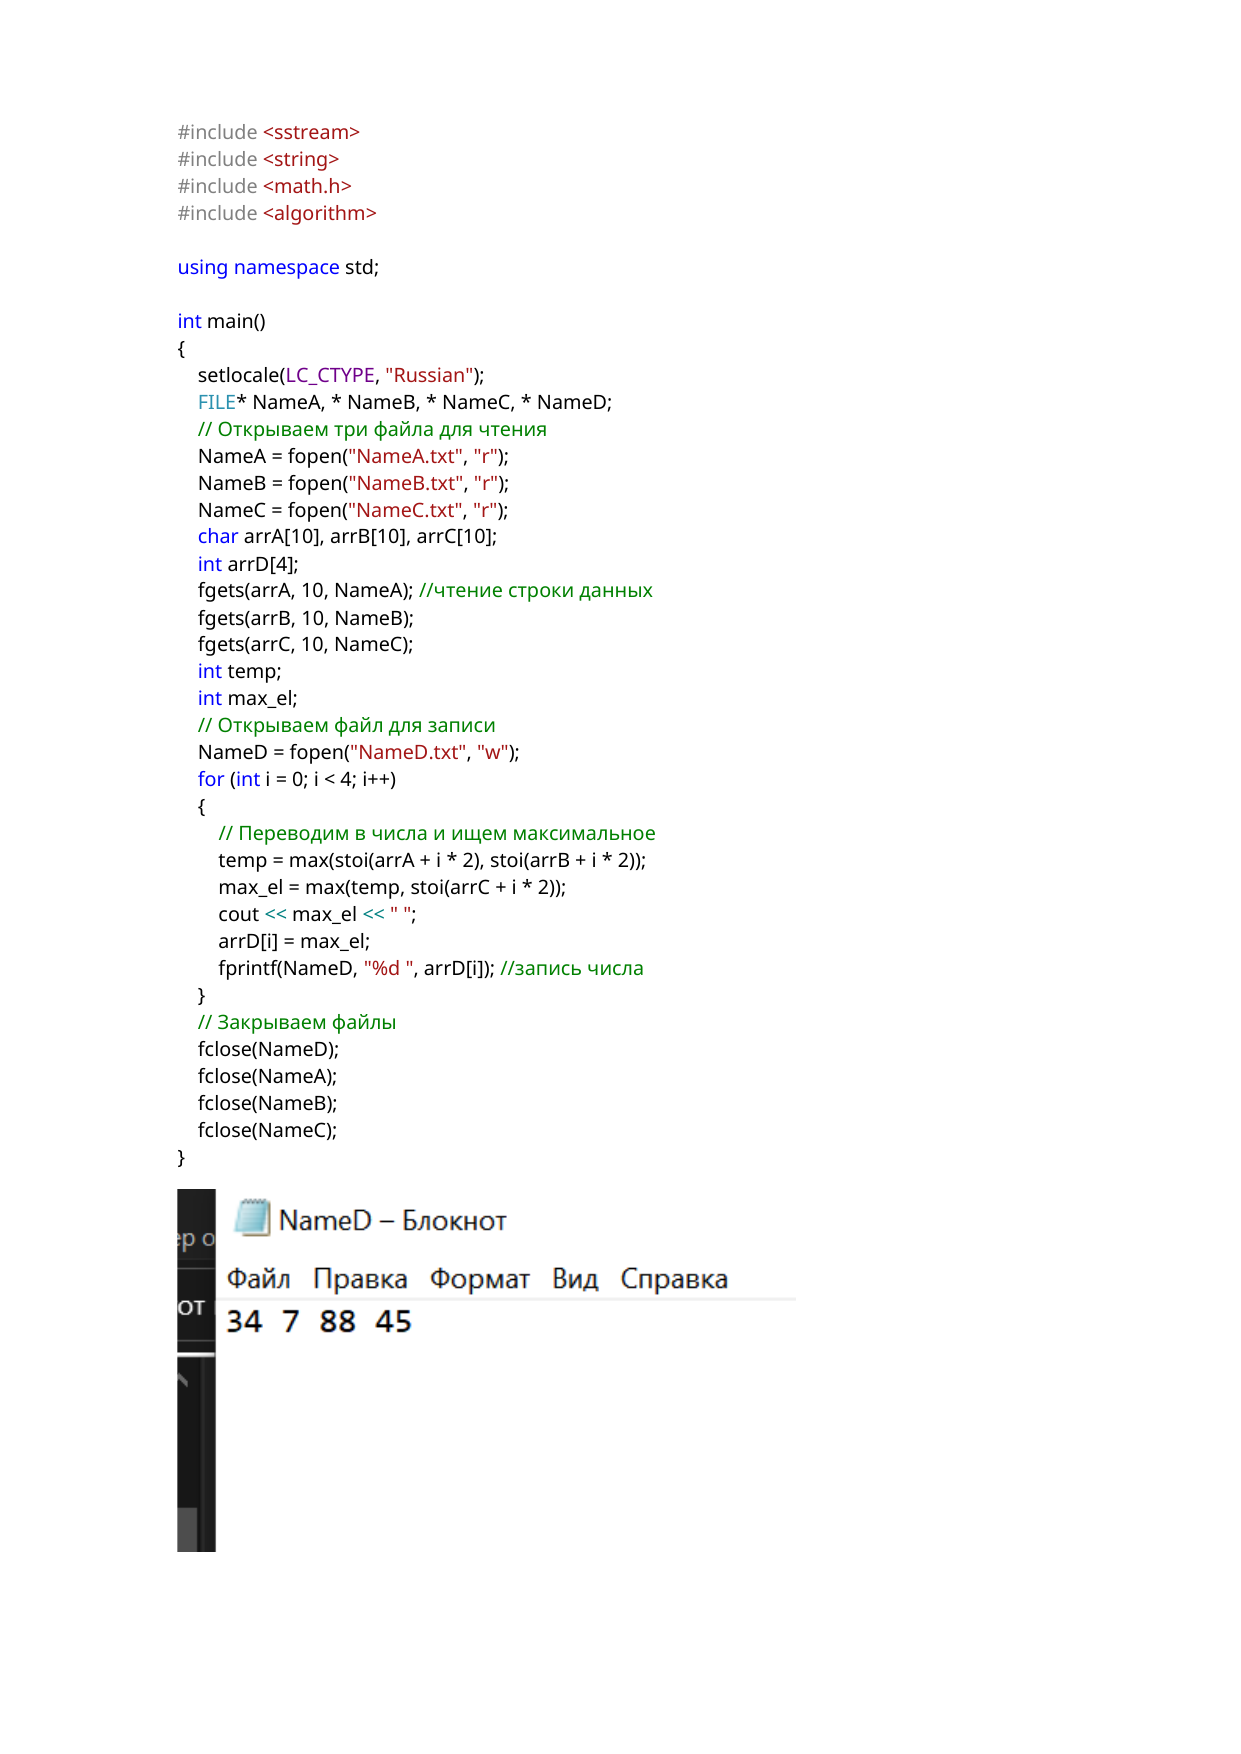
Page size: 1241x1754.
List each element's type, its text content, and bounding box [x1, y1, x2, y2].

text int temp; [177, 658, 1152, 685]
text fgets(arrC, 10, NameC); [177, 631, 1152, 658]
text fclose(NameA); [177, 1062, 1152, 1089]
text NameB = fopen("NameB.txt", "r"); [177, 469, 1152, 496]
text NameD = fopen("NameD.txt", "w"); [177, 739, 1152, 766]
text using namespace std; [177, 253, 1152, 280]
text cout << max_el << " "; [177, 901, 1152, 927]
text char arrA[10], arrB[10], arrC[10]; [177, 523, 1152, 550]
text #include <sstream> [177, 118, 1152, 145]
text int main() [177, 307, 1152, 334]
text // Закрываем файлы [177, 1008, 1152, 1035]
text #include <math.h> [177, 172, 1152, 199]
text fclose(NameD); [177, 1035, 1152, 1062]
text // Переводим в числа и ищем максимальное [177, 819, 1152, 847]
text } [177, 1143, 1152, 1170]
text setlocale(LC_CTYPE, "Russian"); [177, 361, 1152, 388]
text fprintf(NameD, "%d ", arrD[i]); //запись числа [177, 954, 1152, 981]
text int max_el; [177, 685, 1152, 712]
text fgets(arrA, 10, NameA); //чтение строки данных [177, 577, 1152, 604]
text #include <algorithm> [177, 199, 1152, 226]
text #include <string> [177, 145, 1152, 172]
text NameC = fopen("NameC.txt", "r"); [177, 496, 1152, 523]
text max_el = max(temp, stoi(arrC + i * 2)); [177, 873, 1152, 901]
text // Открываем файл для записи [177, 712, 1152, 739]
text NameA = fopen("NameA.txt", "r"); [177, 442, 1152, 469]
text { [177, 334, 1152, 361]
text fclose(NameC); [177, 1116, 1152, 1143]
text // Открываем три файла для чтения [177, 415, 1152, 442]
text } [177, 981, 1152, 1008]
text int arrD[4]; [177, 550, 1152, 577]
text fclose(NameB); [177, 1089, 1152, 1116]
text for (int i = 0; i < 4; i++) [177, 766, 1152, 793]
text fgets(arrB, 10, NameB); [177, 604, 1152, 631]
picture [177, 1189, 796, 1552]
text temp = max(stoi(arrA + i * 2), stoi(arrB + i * 2)); [177, 847, 1152, 873]
text FILE* NameA, * NameB, * NameC, * NameD; [177, 388, 1152, 415]
text arrD[i] = max_el; [177, 927, 1152, 954]
text { [177, 793, 1152, 819]
